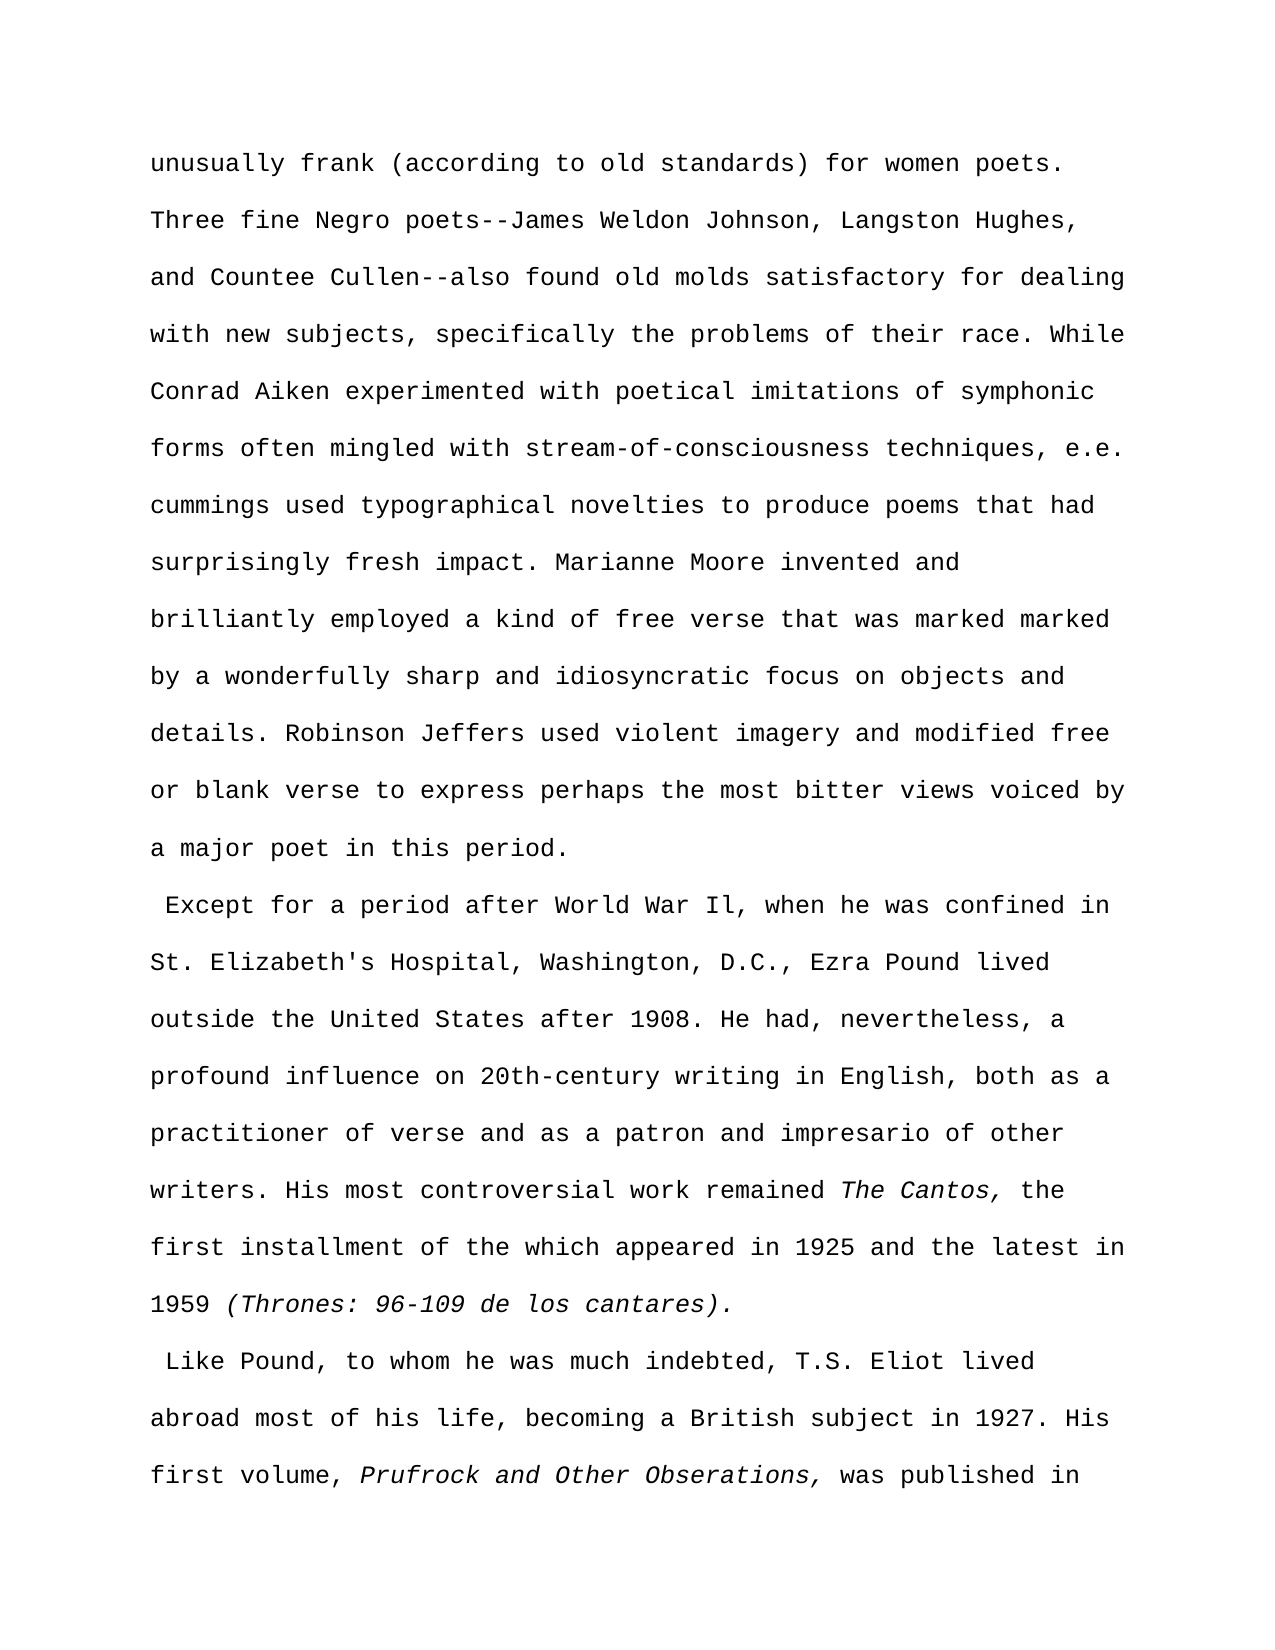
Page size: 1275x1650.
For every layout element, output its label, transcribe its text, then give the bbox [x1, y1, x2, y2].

text Except for a period after World War Il, when he was confined in St. Elizabeth's Hospital, Washington, D.C., Ezra Pound lived outside the United States after 1908. He had, nevertheless, a profound influence on 20th-century writing in English, both as a practitioner of verse and as a patron and impresario of other writers. His most controversial work remained The Cantos, the first installment of the which appeared in 1925 and the latest in 1959 (Thrones: 96-109 de los cantares). [150, 892, 1125, 1320]
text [150, 150, 1125, 863]
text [150, 1349, 1125, 1491]
